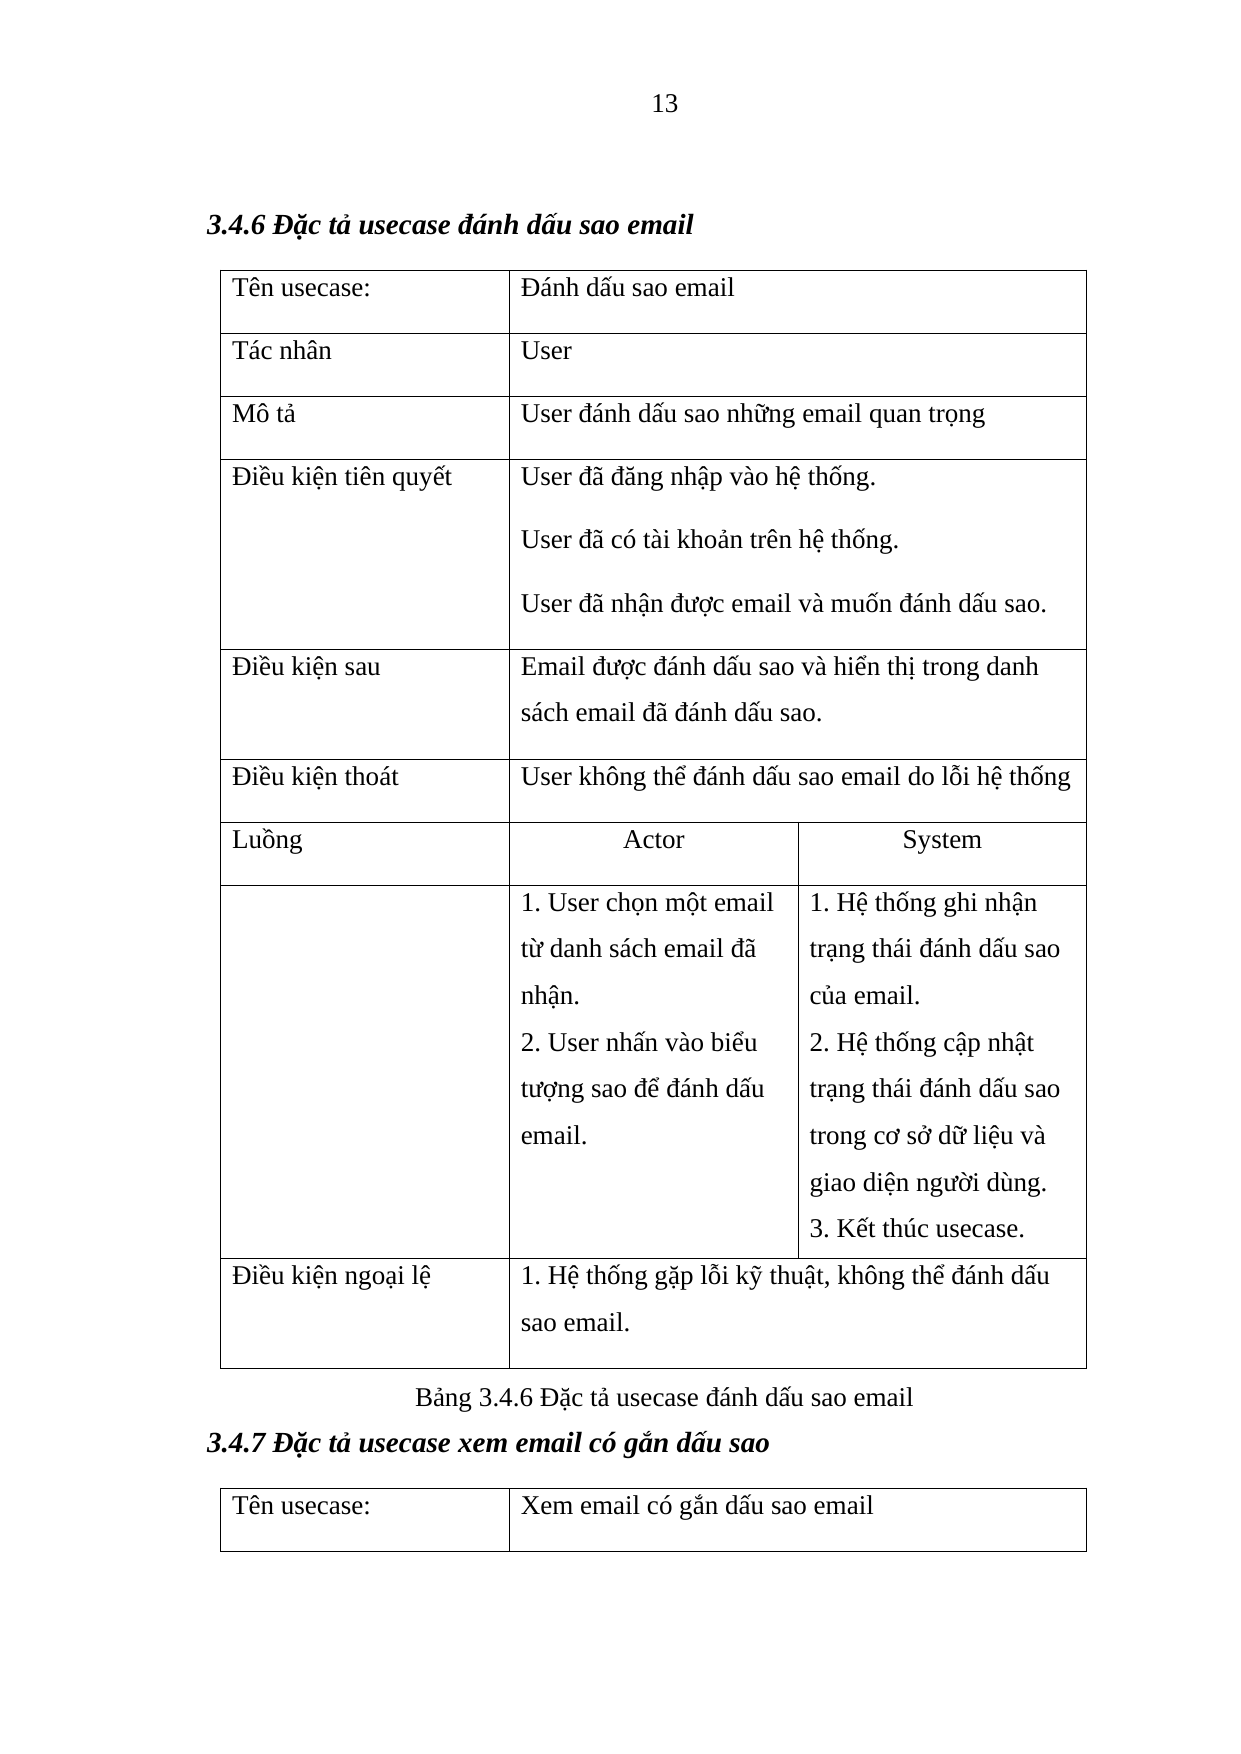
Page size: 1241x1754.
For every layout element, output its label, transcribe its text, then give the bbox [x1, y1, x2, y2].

table_cell Điều kiện ngoại lệ [221, 1259, 509, 1368]
table_cell 1. User chọn một email từ danh sách email đã nhận. 2. User nhấn vào biểu tượng sao để đánh dấu email. [510, 886, 798, 1258]
table_cell Điều kiện thoát [221, 760, 509, 822]
table_cell System [799, 823, 1086, 885]
table_cell Actor [510, 823, 798, 885]
table_cell User không thể đánh dấu sao email do lỗi hệ thống [510, 760, 1086, 822]
table_cell 1. Hệ thống ghi nhận trạng thái đánh dấu sao của email. 2. Hệ thống cập nhật trạng thái đánh dấu sao trong cơ sở dữ liệu và giao diện người dùng. 3. Kết thúc usecase. [799, 886, 1086, 1258]
table_cell [221, 886, 509, 1258]
subtitle Đặc tả usecase đánh dấu sao email [207, 207, 1122, 240]
table_cell User đã đăng nhập vào hệ thống. User đã có tài khoản trên hệ thống. User đã nhận được email và muốn đánh dấu sao. [510, 460, 1086, 649]
table_header Tên usecase: [221, 1489, 509, 1551]
table_header Tên usecase: [221, 271, 509, 333]
table_header Đánh dấu sao email [510, 271, 1086, 333]
text Bảng 3.4.6 Đặc tả usecase đánh dấu sao email [207, 1381, 1122, 1412]
table_cell Điều kiện sau [221, 650, 509, 758]
table_header Xem email có gắn dấu sao email [510, 1489, 1086, 1551]
table_cell Tác nhân [221, 334, 509, 396]
table_cell User đánh dấu sao những email quan trọng [510, 397, 1086, 459]
table_cell Email được đánh dấu sao và hiển thị trong danh sách email đã đánh dấu sao. [510, 650, 1086, 758]
table_cell User [510, 334, 1086, 396]
table_cell Luồng [221, 823, 509, 885]
table_cell 1. Hệ thống gặp lỗi kỹ thuật, không thể đánh dấu sao email. [510, 1259, 1086, 1368]
table_cell Mô tả [221, 397, 509, 459]
subtitle Đặc tả usecase xem email có gắn dấu sao [207, 1425, 1122, 1458]
table_cell Điều kiện tiên quyết [221, 460, 509, 649]
